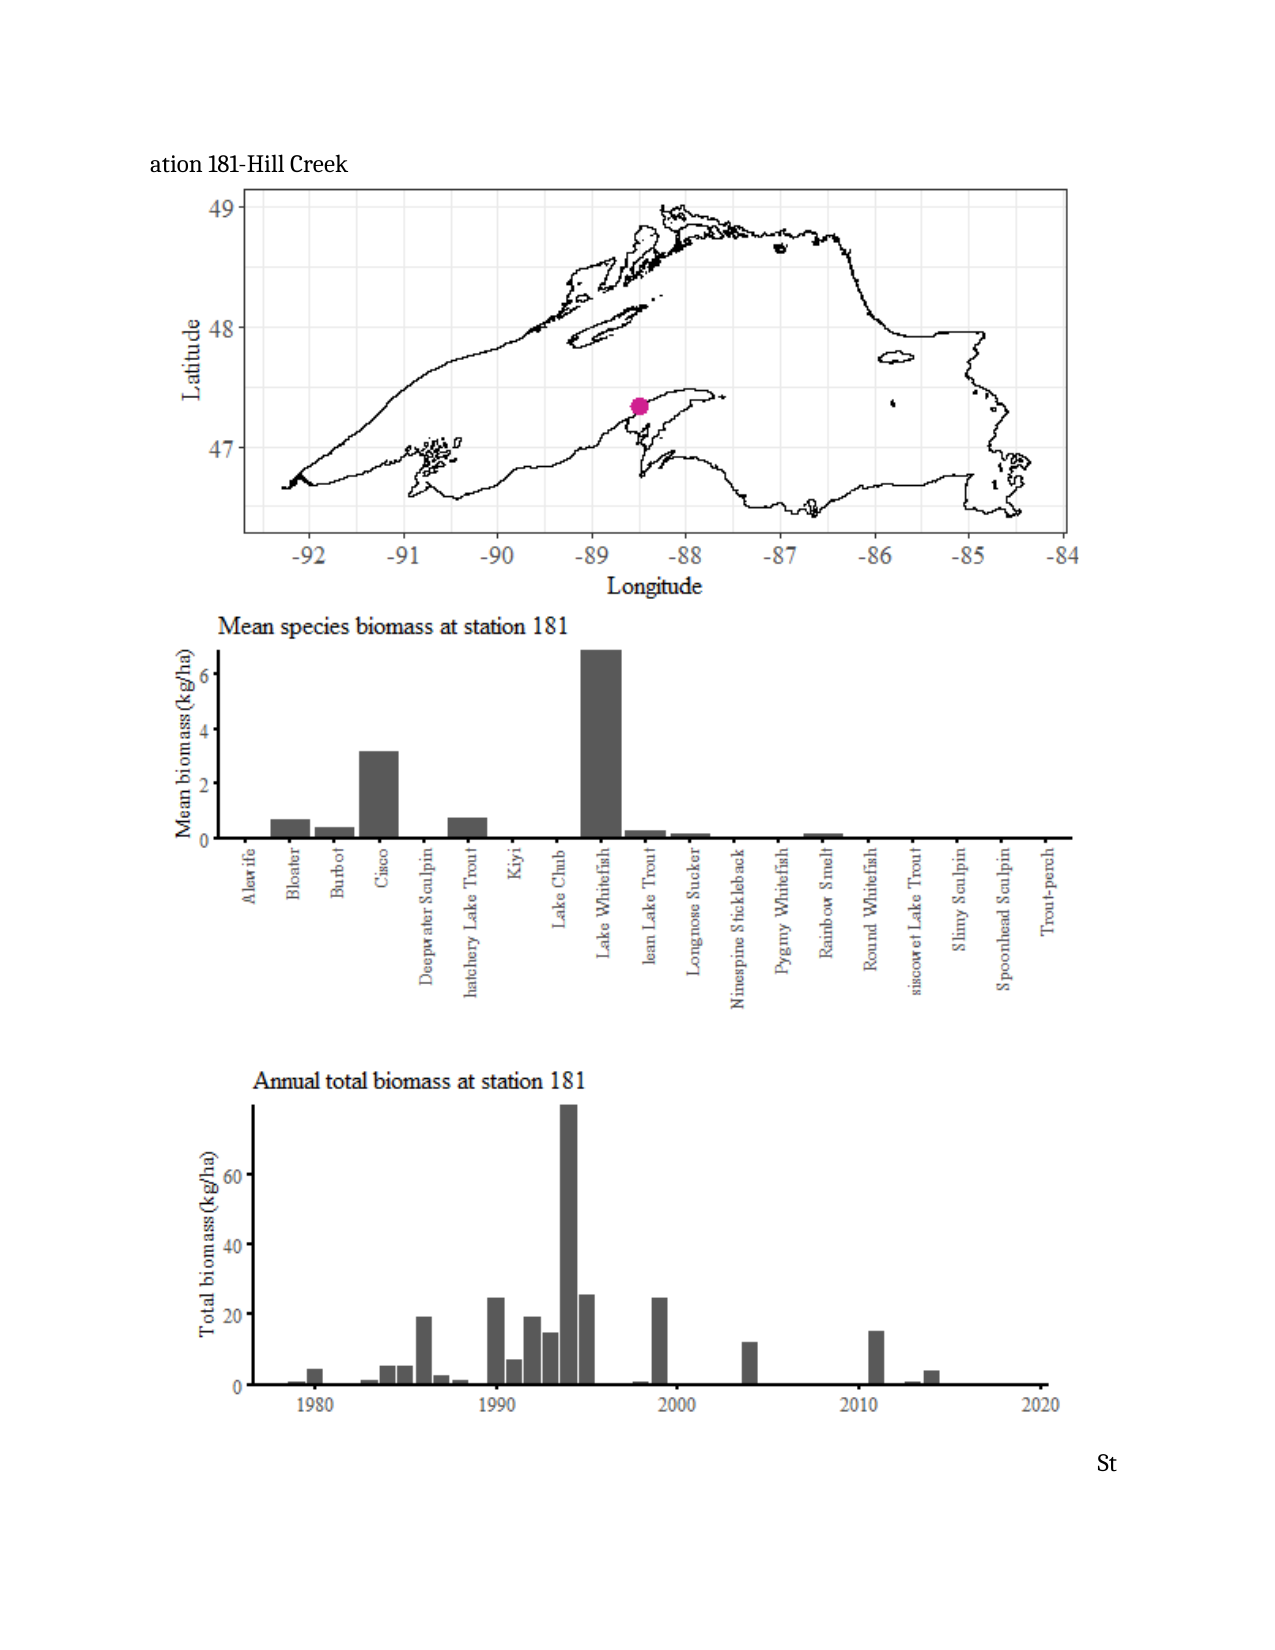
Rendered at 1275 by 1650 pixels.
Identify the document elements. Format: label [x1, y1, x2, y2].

picture [168, 178, 1079, 1472]
